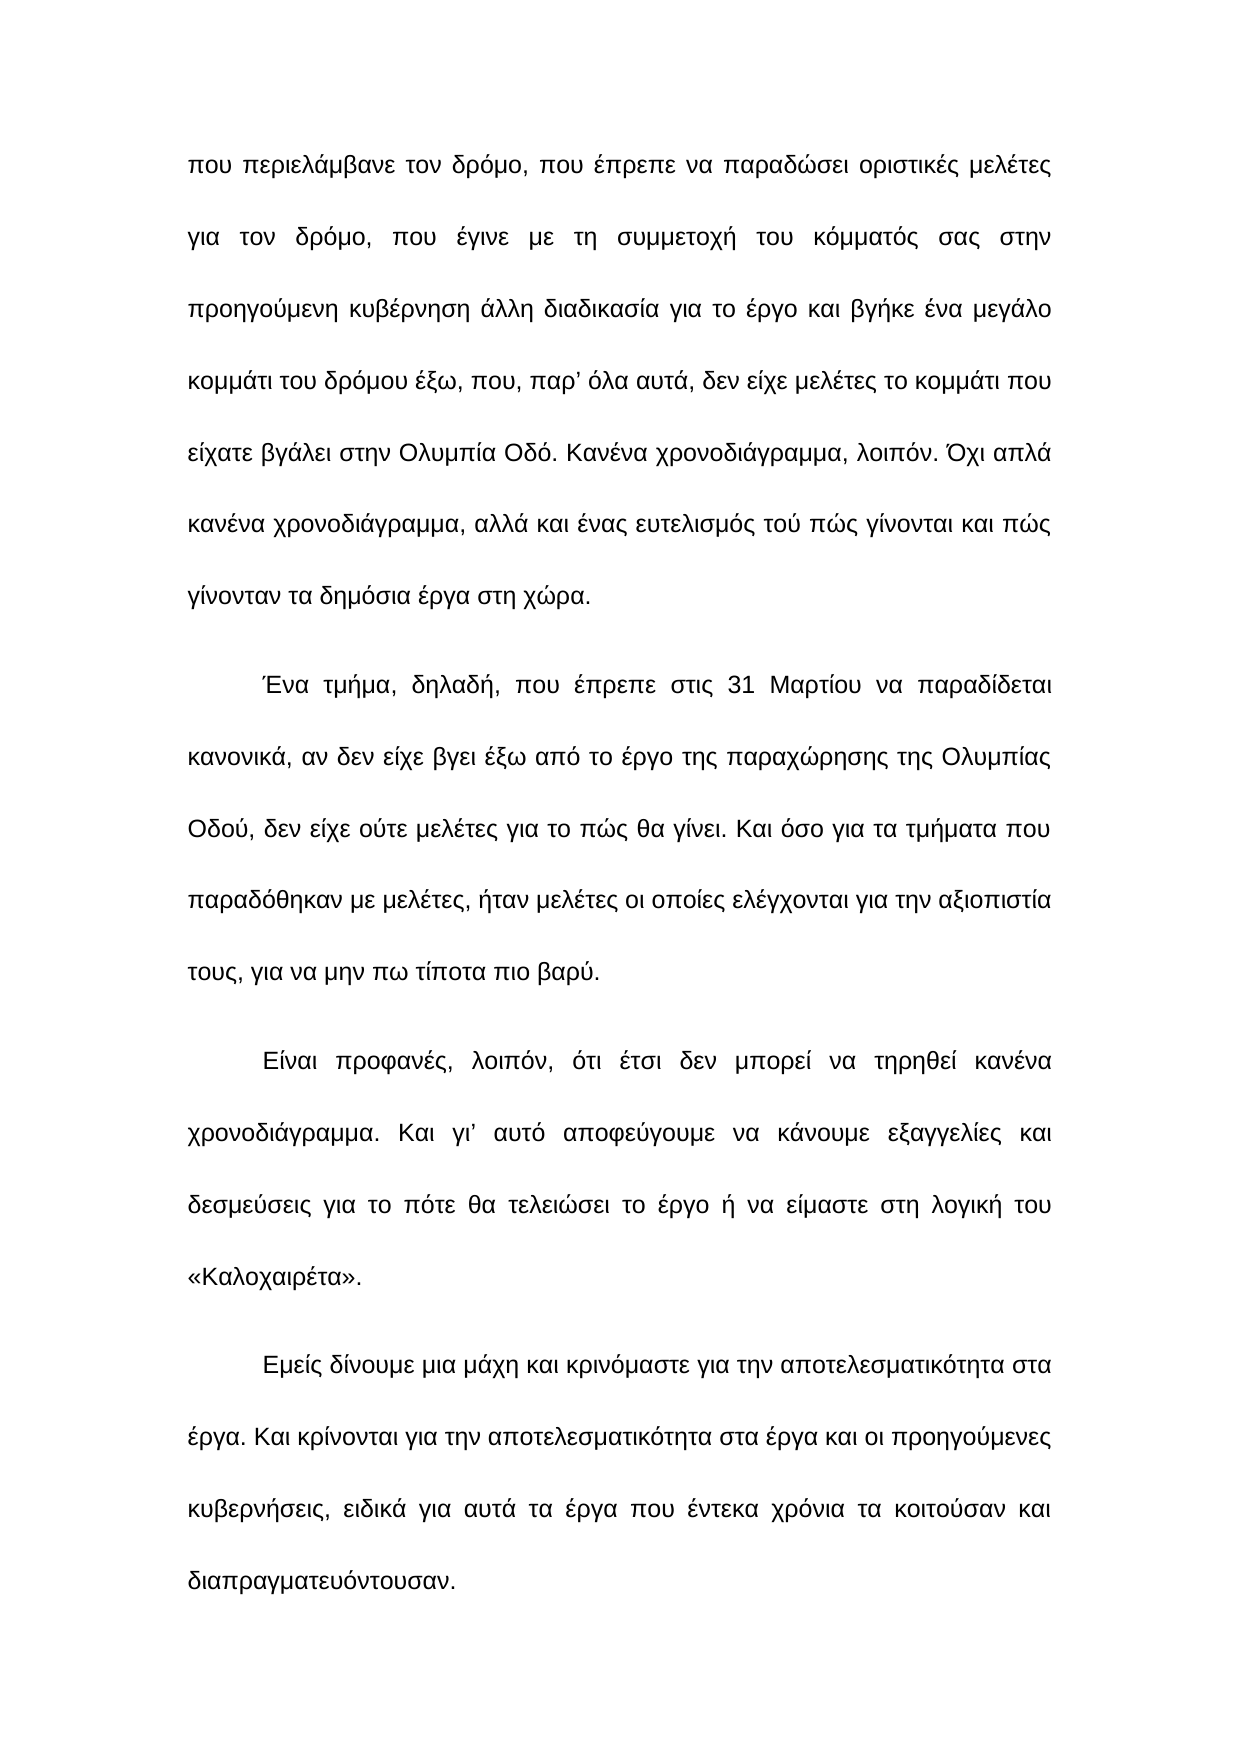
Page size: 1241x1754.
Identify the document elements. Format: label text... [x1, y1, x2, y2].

text Ένα τμήμα, δηλαδή, που έπρεπε στις 31 Μαρτίου να παραδίδεται κανονικά, αν δεν είχε βγει έξω από το έργο της παραχώρησης της Ολυμπίας Οδού, δεν είχε ούτε μελέτες για το πώς θα γίνει. Και όσο για τα τμήματα που παραδόθηκαν με μελέτες, ήταν μελέτες οι οποίες ελέγχονται για την αξιοπιστία τους, για να μην πω τίποτα πιο βαρύ. [187, 670, 1053, 986]
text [187, 150, 1053, 610]
text Είναι προφανές, λοιπόν, ότι έτσι δεν μπορεί να τηρηθεί κανένα χρονοδιάγραμμα. Και γι’ αυτό αποφεύγουμε να κάνουμε εξαγγελίες και δεσμεύσεις για το πότε θα τελειώσει το έργο ή να είμαστε στη λογική του «Καλοχαιρέτα». [187, 1046, 1053, 1290]
text Εμείς δίνουμε μια μάχη και κρινόμαστε για την αποτελεσματικότητα στα έργα. Και κρίνονται για την αποτελεσματικότητα στα έργα και οι προηγούμενες κυβερνήσεις, ειδικά για αυτά τα έργα που έντεκα χρόνια τα κοιτούσαν και διαπραγματευόντουσαν. [187, 1350, 1053, 1594]
